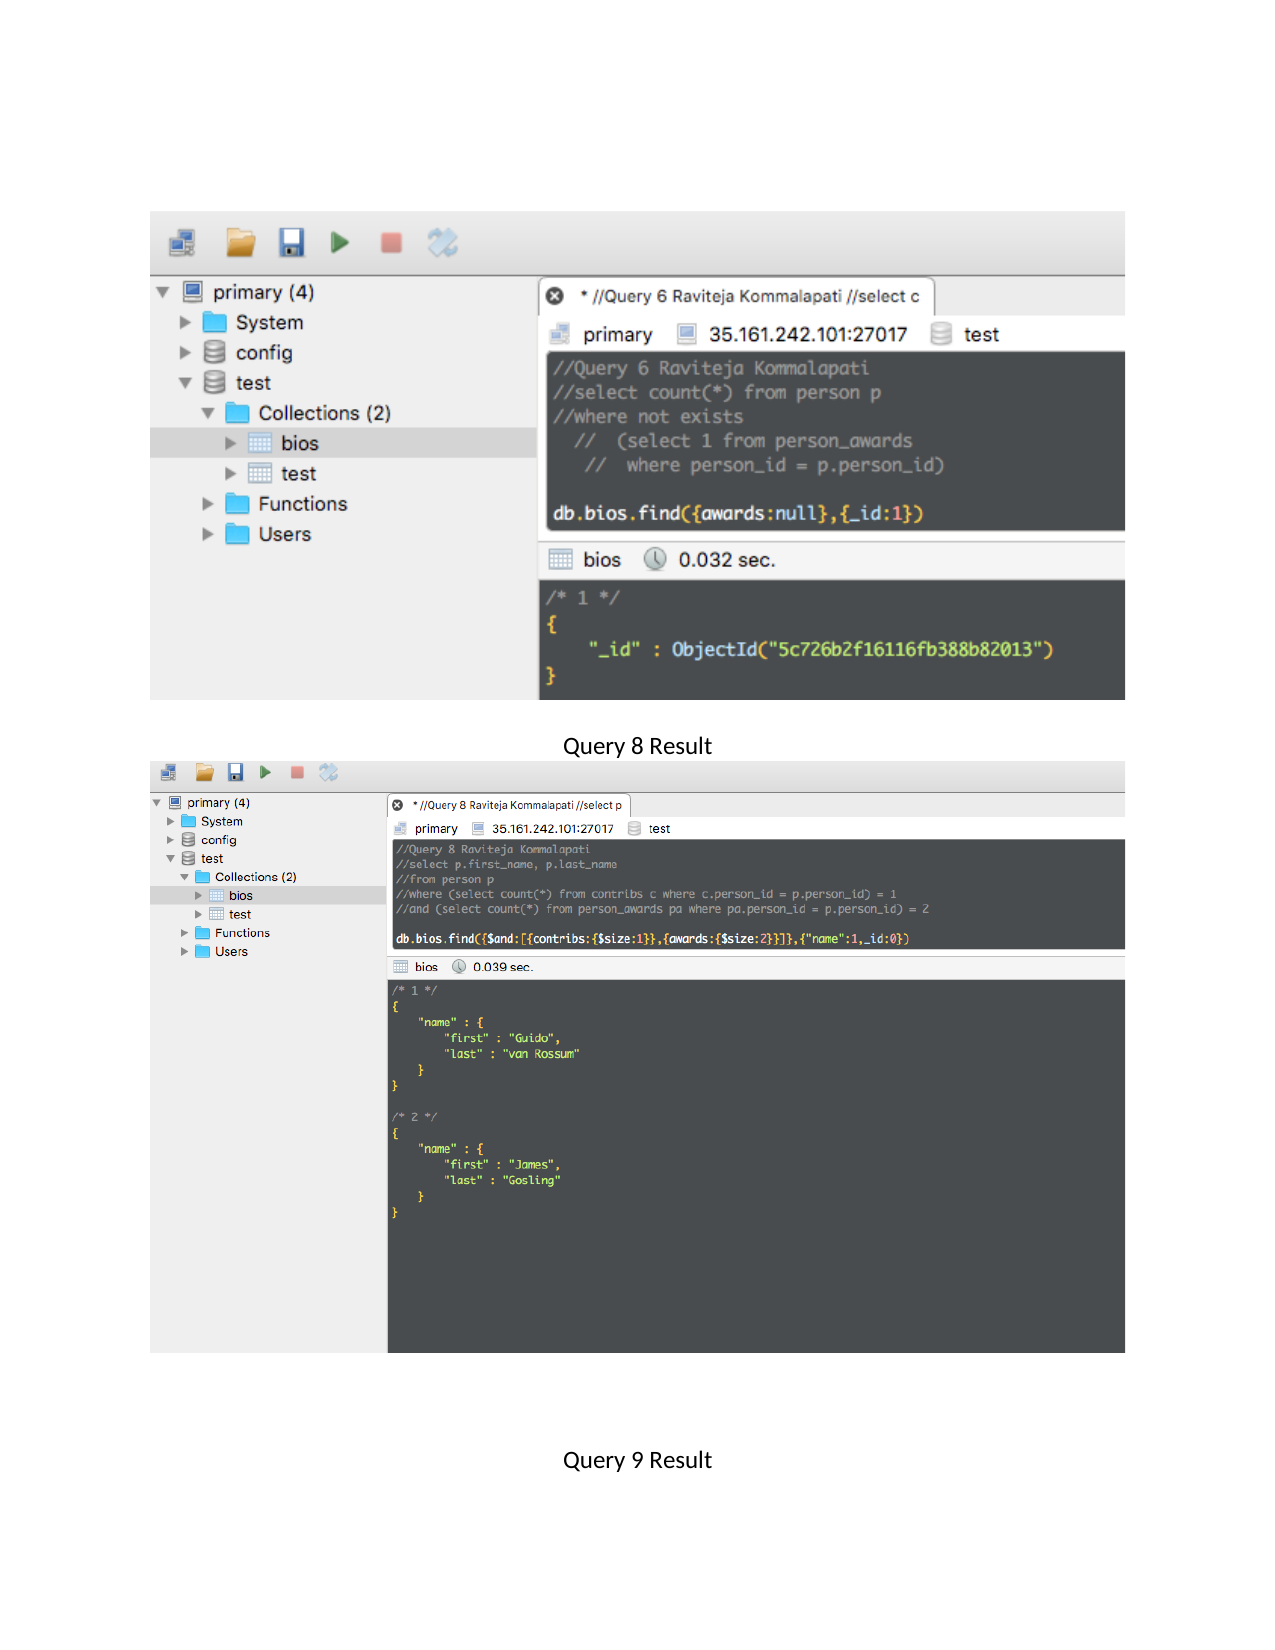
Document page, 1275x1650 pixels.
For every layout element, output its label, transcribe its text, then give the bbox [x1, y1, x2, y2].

text Query 9 Result [150, 1444, 1125, 1474]
picture [150, 761, 1125, 1353]
picture [150, 211, 1125, 700]
text Query 8 Result [150, 731, 1125, 761]
